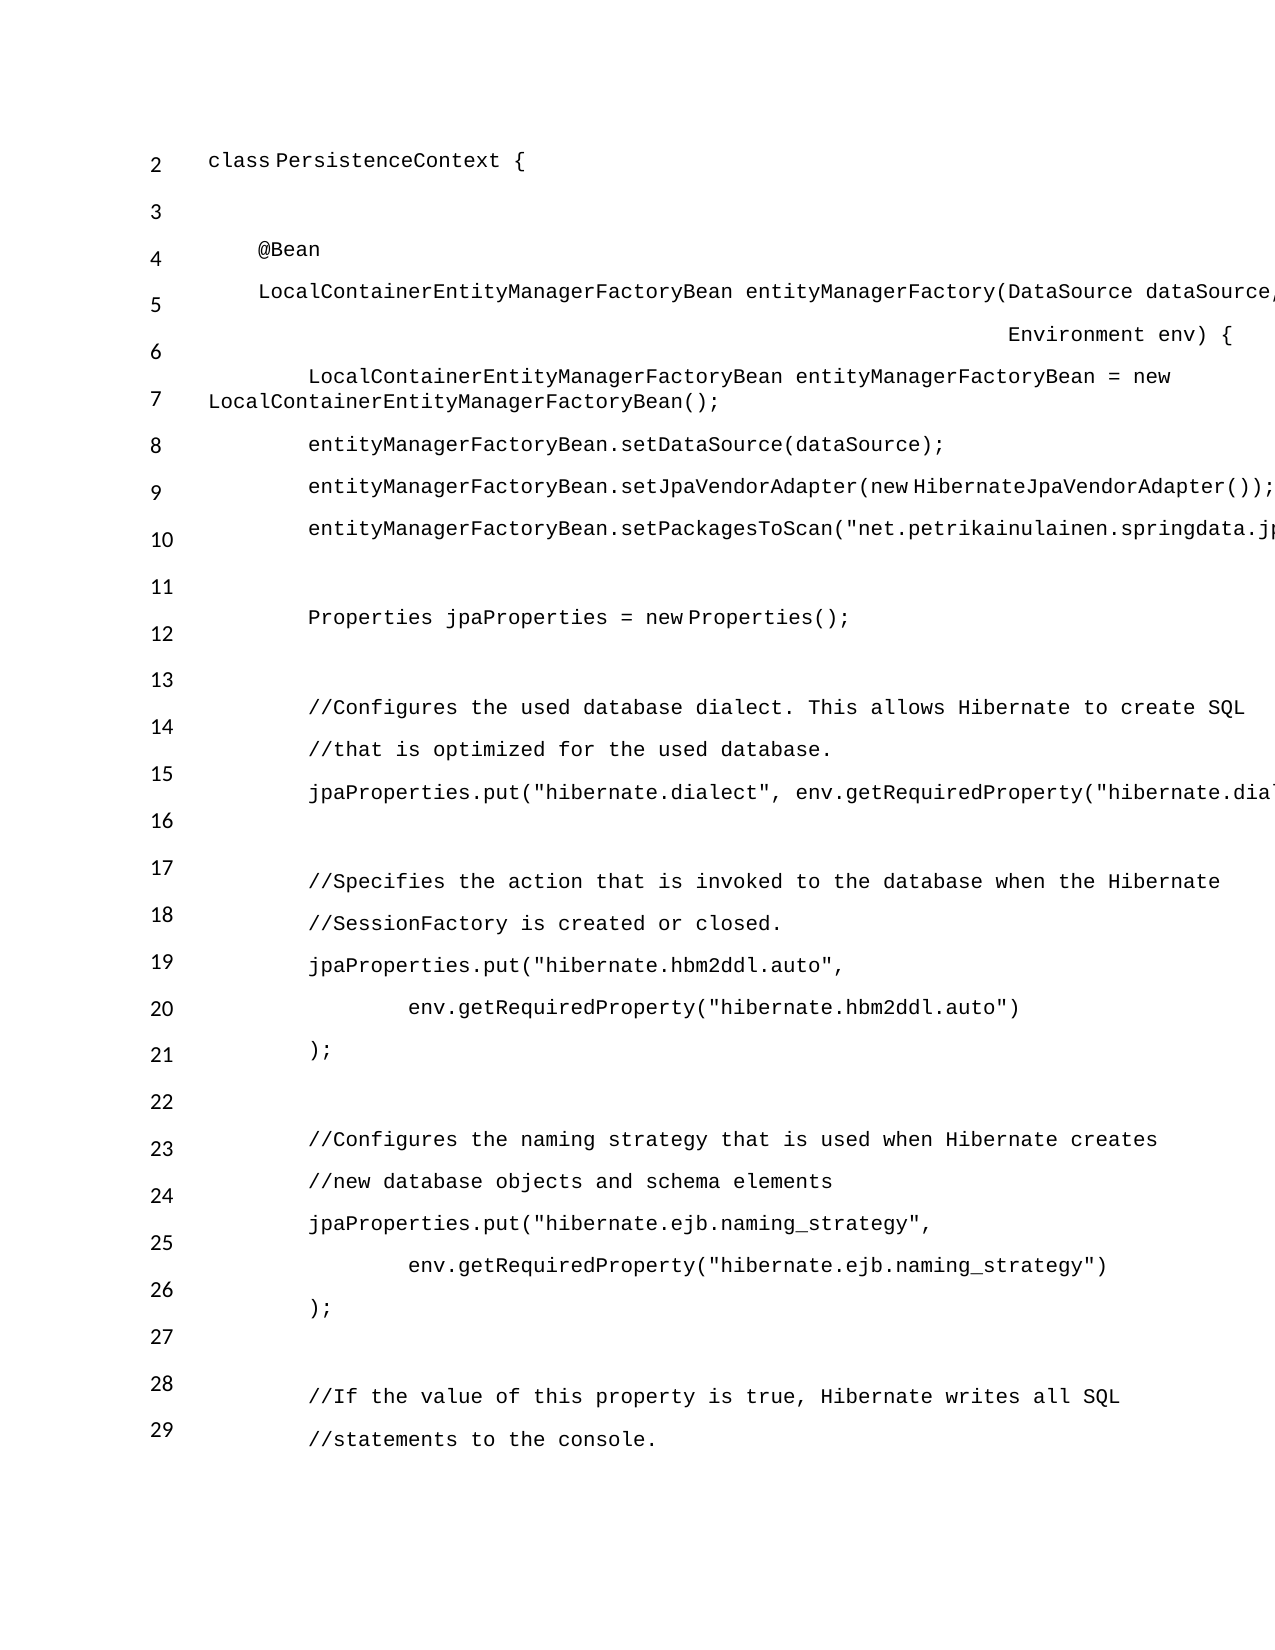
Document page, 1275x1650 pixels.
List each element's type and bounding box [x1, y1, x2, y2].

table_header [150, 150, 208, 1471]
table_header [208, 150, 1275, 1471]
